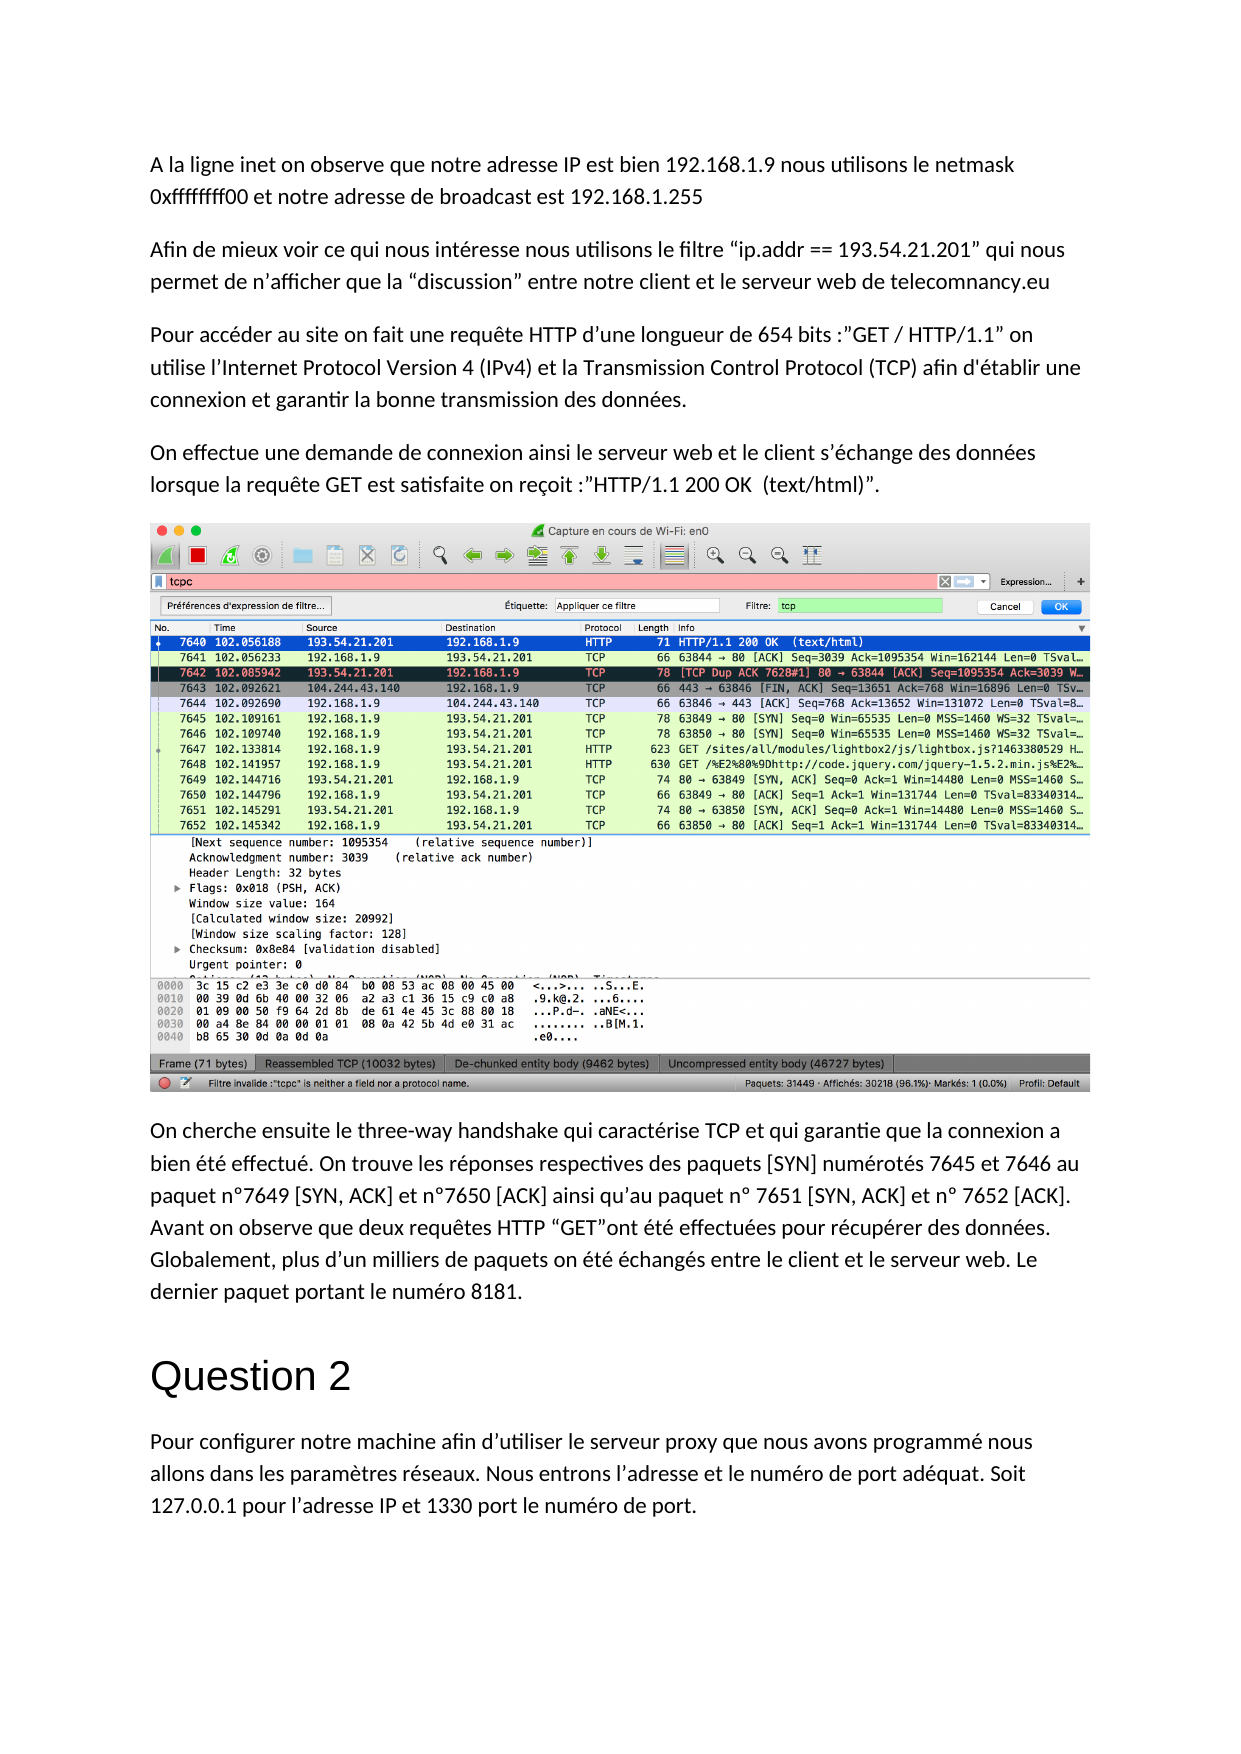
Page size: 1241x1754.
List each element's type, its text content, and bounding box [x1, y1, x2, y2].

subtitle Question 2 [150, 1351, 1090, 1399]
picture [150, 523, 1091, 1092]
text Pour configurer notre machine afin d’utiliser le serveur proxy que nous avons programmé nous allons dans les paramètres réseaux. Nous entrons l’adresse et le numéro de port adéquat. Soit 127.0.0.1 pour l’adresse IP et 1330 port le numéro de port. [150, 1427, 1090, 1519]
text Pour accéder au site on fait une requête HTTP d’une longueur de 654 bits :”GET / HTTP/1.1” on utilise l’Internet Protocol Version 4 (IPv4) et la Transmission Control Protocol (TCP) afin d'établir une connexion et garantir la bonne transmission des données. [150, 320, 1090, 413]
text Afin de mieux voir ce qui nous intéresse nous utilisons le filtre “ip.addr == 193.54.21.201” qui nous permet de n’afficher que la “discussion” entre notre client et le serveur web de telecomnancy.eu [150, 235, 1090, 295]
text A la ligne inet on observe que notre adresse IP est bien 192.168.1.9 nous utilisons le netmask 0xffffffff00 et notre adresse de broadcast est 192.168.1.255 [150, 150, 1090, 210]
text On effectue une demande de connexion ainsi le serveur web et le client s’échange des données lorsque la requête GET est satisfaite on reçoit :”HTTP/1.1 200 OK (text/html)”. [150, 438, 1090, 498]
text On cherche ensuite le three-way handshake qui caractérise TCP et qui garantie que la connexion a bien été effectué. On trouve les réponses respectives des paquets [SYN] numérotés 7645 et 7646 au paquet nº7649 [SYN, ACK] et nº7650 [ACK] ainsi qu’au paquet nº 7651 [SYN, ACK] et nº 7652 [ACK]. Avant on observe que deux requêtes HTTP “GET”ont été effectuées pour récupérer des données. Globalement, plus d’un milliers de paquets on été échangés entre le client et le serveur web. Le dernier paquet portant le numéro 8181. [150, 1116, 1090, 1305]
